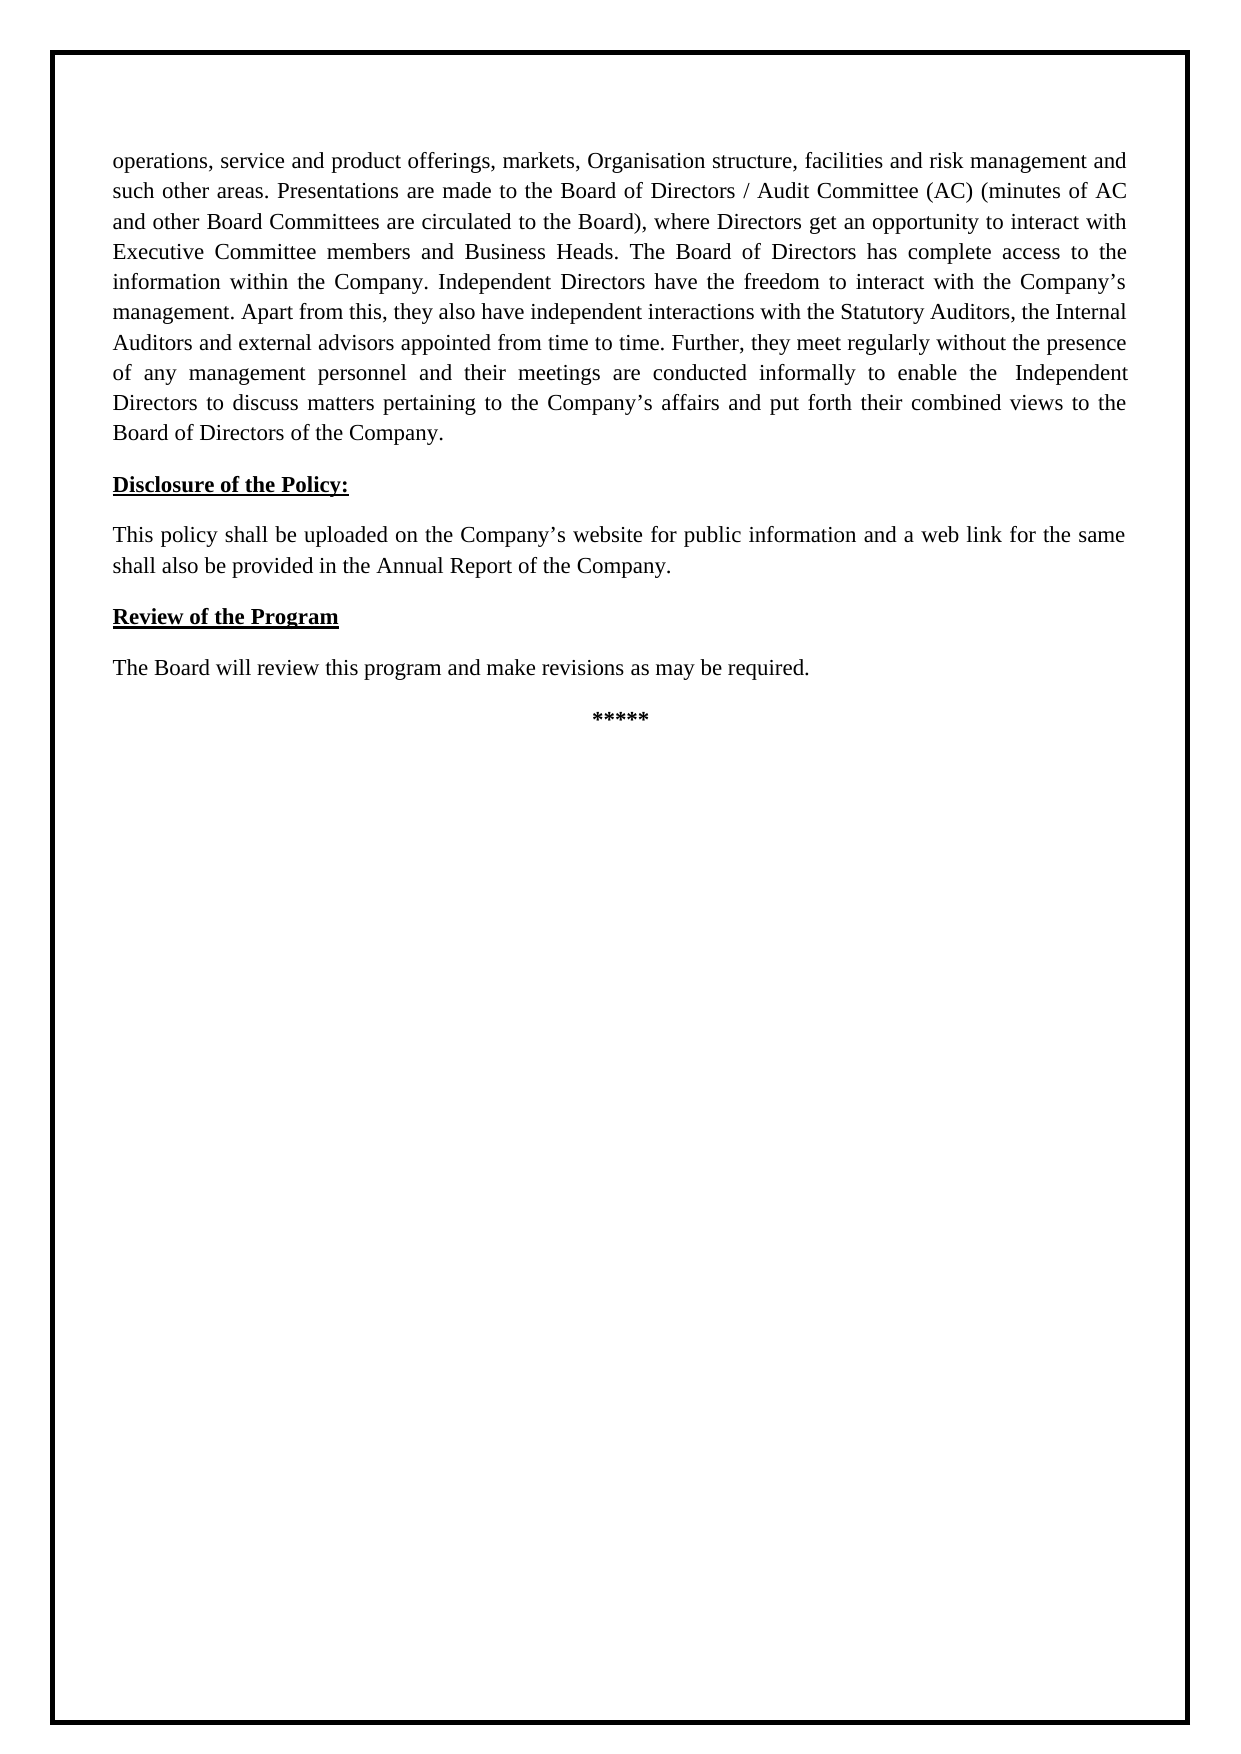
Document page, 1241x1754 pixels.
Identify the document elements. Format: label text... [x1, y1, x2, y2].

text ***** [310, 706, 931, 732]
text operations, service and product offerings, markets, Organisation structure, facilities and risk management and such other areas. Presentations are made to the Board of Directors / Audit Committee (AC) (minutes of AC and other Board Committees are circulated to the Board), where Directors get an opportunity to interact with Executive Committee members and Business Heads. The Board of Directors has complete access to the information within the Company. Independent Directors have the freedom to interact with the Company’s management. Apart from this, they also have independent interactions with the Statutory Auditors, the Internal Auditors and external advisors appointed from time to time. Further, they meet regularly without the presence of any management personnel and their meetings are conducted informally to enable the Independent Directors to discuss matters pertaining to the Company’s affairs and put forth their combined views to the Board of Directors of the Company. [112, 147, 1128, 446]
text The Board will review this program and make revisions as may be required. [112, 654, 1151, 680]
subtitle Disclosure of the Policy: [112, 471, 1151, 497]
text This policy shall be uploaded on the Company’s website for public information and a web link for the same shall also be provided in the Annual Report of the Company. [112, 522, 1128, 578]
subtitle Review of the Program [112, 603, 1151, 630]
